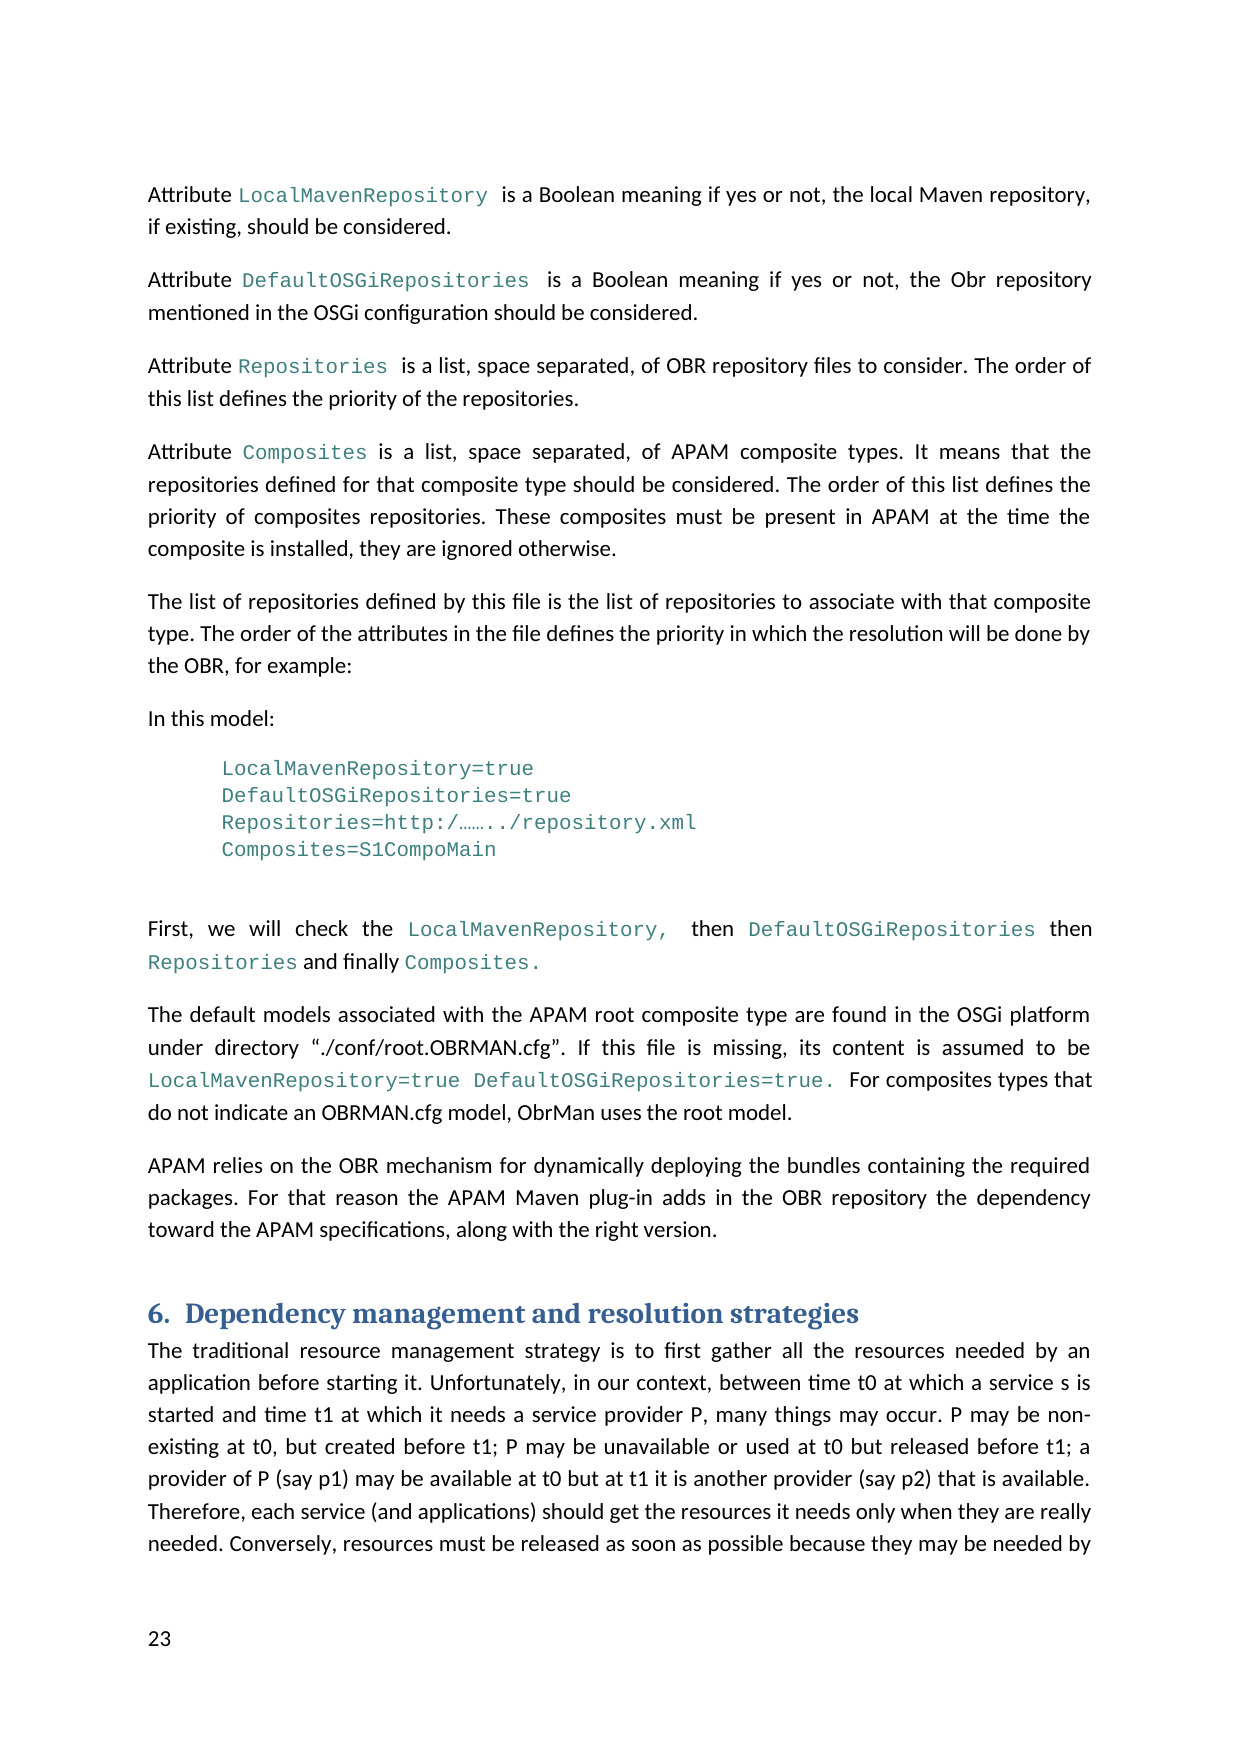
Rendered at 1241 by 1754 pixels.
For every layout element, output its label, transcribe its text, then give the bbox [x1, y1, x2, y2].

text Composites=S1CompoMain [221, 839, 1093, 863]
text Attribute LocalMavenRepository is a Boolean meaning if yes or not, the local Maven repository, if existing, should be considered. [148, 180, 1093, 241]
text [148, 1336, 1093, 1557]
text Repositories=http:/……../repository.xml [221, 812, 1093, 836]
text Attribute Repositories is a list, space separated, of OBR repository files to consider. The order of this list defines the priority of the repositories. [148, 351, 1093, 412]
text Attribute DefaultOSGiRepositories is a Boolean meaning if yes or not, the Obr repository mentioned in the OSGi configuration should be considered. [148, 266, 1093, 326]
text First, we will check the LocalMavenRepository, then DefaultOSGiRepositories then Repositories and finally Composites. [148, 914, 1093, 976]
text The default models associated with the APAM root composite type are found in the OSGi platform under directory “./conf/root.OBRMAN.cfg”. If this file is missing, its content is assumed to be LocalMavenRepository=true DefaultOSGiRepositories=true. For composites types that do not indicate an OBRMAN.cfg model, ObrMan uses the root model. [148, 1001, 1093, 1126]
text The list of repositories defined by this file is the list of repositories to associate with that composite type. The order of the attributes in the file defines the priority in which the resolution will be done by the OBR, for example: [148, 587, 1093, 679]
text LocalMavenRepository=true [221, 757, 1093, 781]
text Attribute Composites is a list, space separated, of APAM composite types. It means that the repositories defined for that composite type should be considered. The order of this list defines the priority of composites repositories. These composites must be present in APAM at the time the composite is installed, they are ignored otherwise. [148, 437, 1093, 562]
subtitle Dependency management and resolution strategies [148, 1297, 1093, 1331]
text APAM relies on the OBR mechanism for dynamically deploying the bundles containing the required packages. For that reason the APAM Maven plug-in adds in the OBR repository the dependency toward the APAM specifications, along with the right version. [148, 1151, 1093, 1243]
text DefaultOSGiRepositories=true [221, 785, 1093, 808]
text In this model: [148, 704, 1093, 732]
